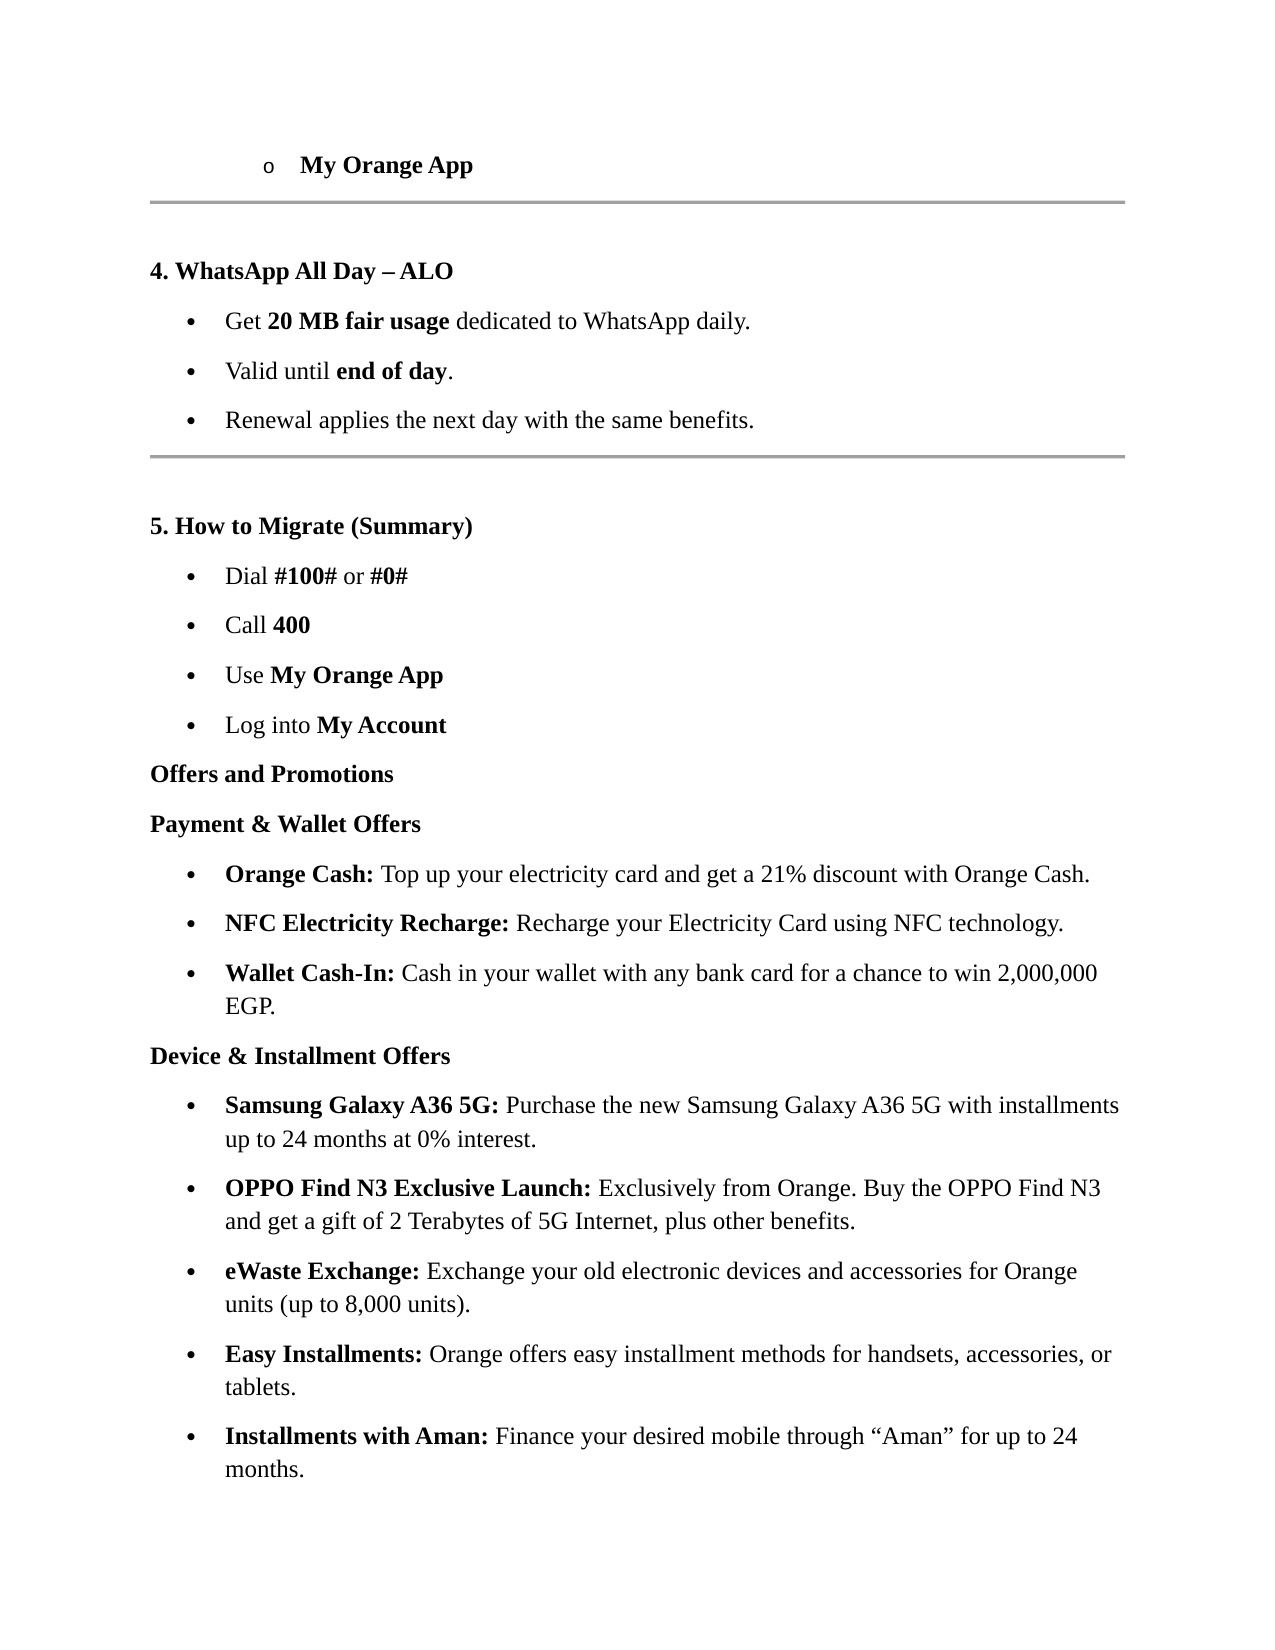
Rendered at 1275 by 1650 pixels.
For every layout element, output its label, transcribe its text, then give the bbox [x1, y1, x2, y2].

list Call 400 [187, 610, 1125, 639]
list Dial #100# or #0# [187, 561, 1125, 589]
list Log into My Account [187, 710, 1125, 738]
list Samsung Galaxy A36 5G: Purchase the new Samsung Galaxy A36 5G with installments up to 24 months at 0% interest. [187, 1091, 1125, 1152]
list Wallet Cash-In: Cash in your wallet with any bank card for a chance to win 2,000,000 EGP. [187, 958, 1125, 1020]
text 5. How to Migrate (Summary) [150, 511, 1125, 540]
list My Orange App [262, 150, 1125, 179]
list Use My Orange App [187, 660, 1125, 689]
list Get 20 MB fair usage dedicated to WhatsApp daily. [187, 306, 1125, 335]
text Payment & Wallet Offers [150, 809, 1125, 838]
list Installments with Aman: Finance your desired mobile through “Aman” for up to 24 months. [187, 1421, 1125, 1483]
list OPPO Find N3 Exclusive Launch: Exclusively from Orange. Buy the OPPO Find N3 and get a gift of 2 Terabytes of 5G Internet, plus other benefits. [187, 1173, 1125, 1235]
list NFC Electricity Recharge: Recharge your Electricity Card using NFC technology. [187, 908, 1125, 937]
list eWaste Exchange: Exchange your old electronic devices and accessories for Orange units (up to 8,000 units). [187, 1256, 1125, 1318]
list Renewal applies the next day with the same benefits. [187, 406, 1125, 434]
text 4. WhatsApp All Day – ALO [150, 256, 1125, 285]
text Offers and Promotions [150, 759, 1125, 788]
list Valid until end of day. [187, 356, 1125, 384]
text Device & Installment Offers [150, 1041, 1125, 1070]
list Orange Cash: Top up your electricity card and get a 21% discount with Orange Cash. [187, 859, 1125, 888]
list Easy Installments: Orange offers easy installment methods for handsets, accessories, or tablets. [187, 1339, 1125, 1401]
